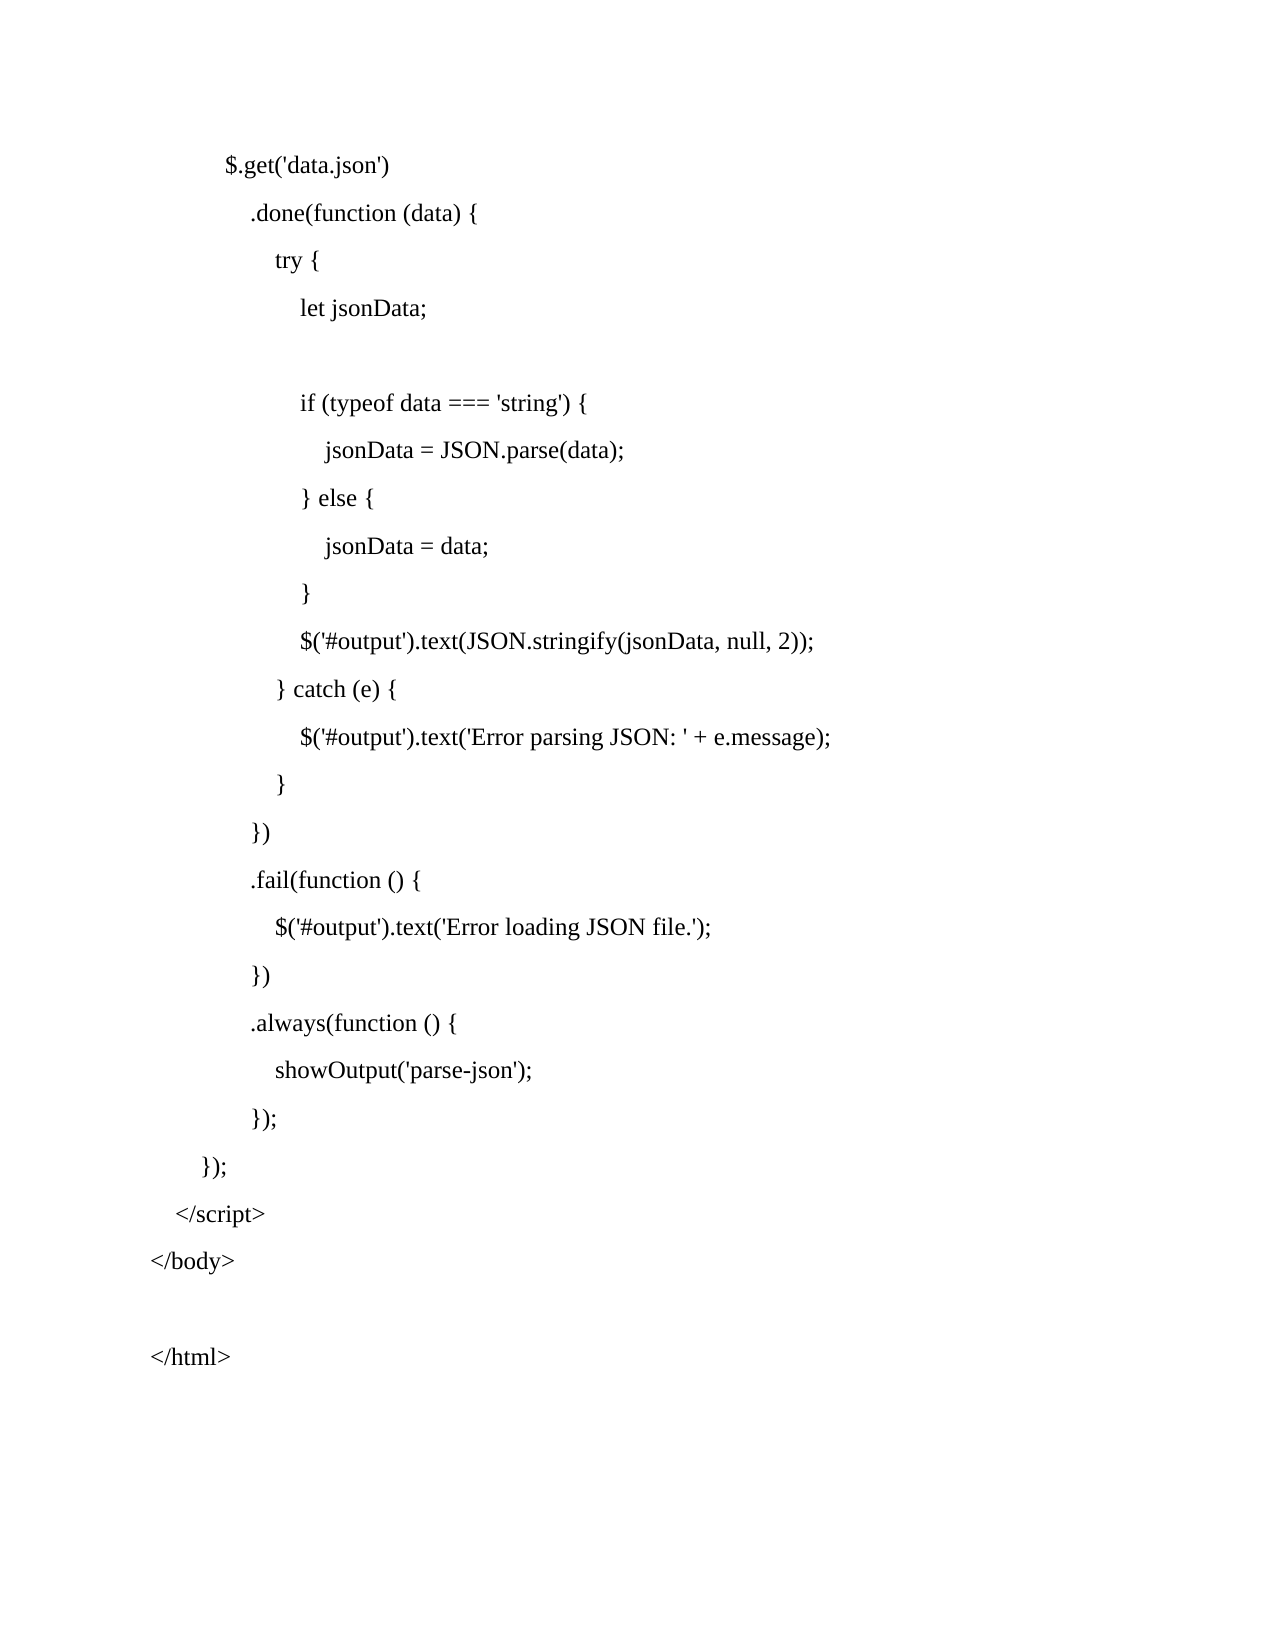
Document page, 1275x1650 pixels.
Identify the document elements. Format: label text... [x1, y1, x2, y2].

text }); [150, 1151, 1125, 1180]
text $('#output').text(JSON.stringify(jsonData, null, 2)); [150, 626, 1125, 655]
text </script> [150, 1199, 1125, 1227]
text $('#output').text('Error parsing JSON: ' + e.message); [150, 722, 1125, 750]
text try { [150, 245, 1125, 274]
text let jsonData; [150, 293, 1125, 322]
text </html> [150, 1342, 1125, 1371]
text } catch (e) { [150, 674, 1125, 703]
text $('#output').text('Error loading JSON file.'); [150, 912, 1125, 941]
text }); [150, 1103, 1125, 1132]
text showOutput('parse-json'); [150, 1056, 1125, 1084]
text $.get('data.json') [150, 150, 1125, 179]
text </body> [150, 1246, 1125, 1275]
text }) [150, 817, 1125, 846]
text jsonData = data; [150, 531, 1125, 559]
text } else { [150, 483, 1125, 512]
text } [150, 578, 1125, 607]
text } [150, 769, 1125, 798]
text if (typeof data === 'string') { [150, 388, 1125, 416]
text .done(function (data) { [150, 198, 1125, 226]
text .fail(function () { [150, 865, 1125, 893]
text .always(function () { [150, 1008, 1125, 1037]
text jsonData = JSON.parse(data); [150, 435, 1125, 464]
text }) [150, 960, 1125, 989]
